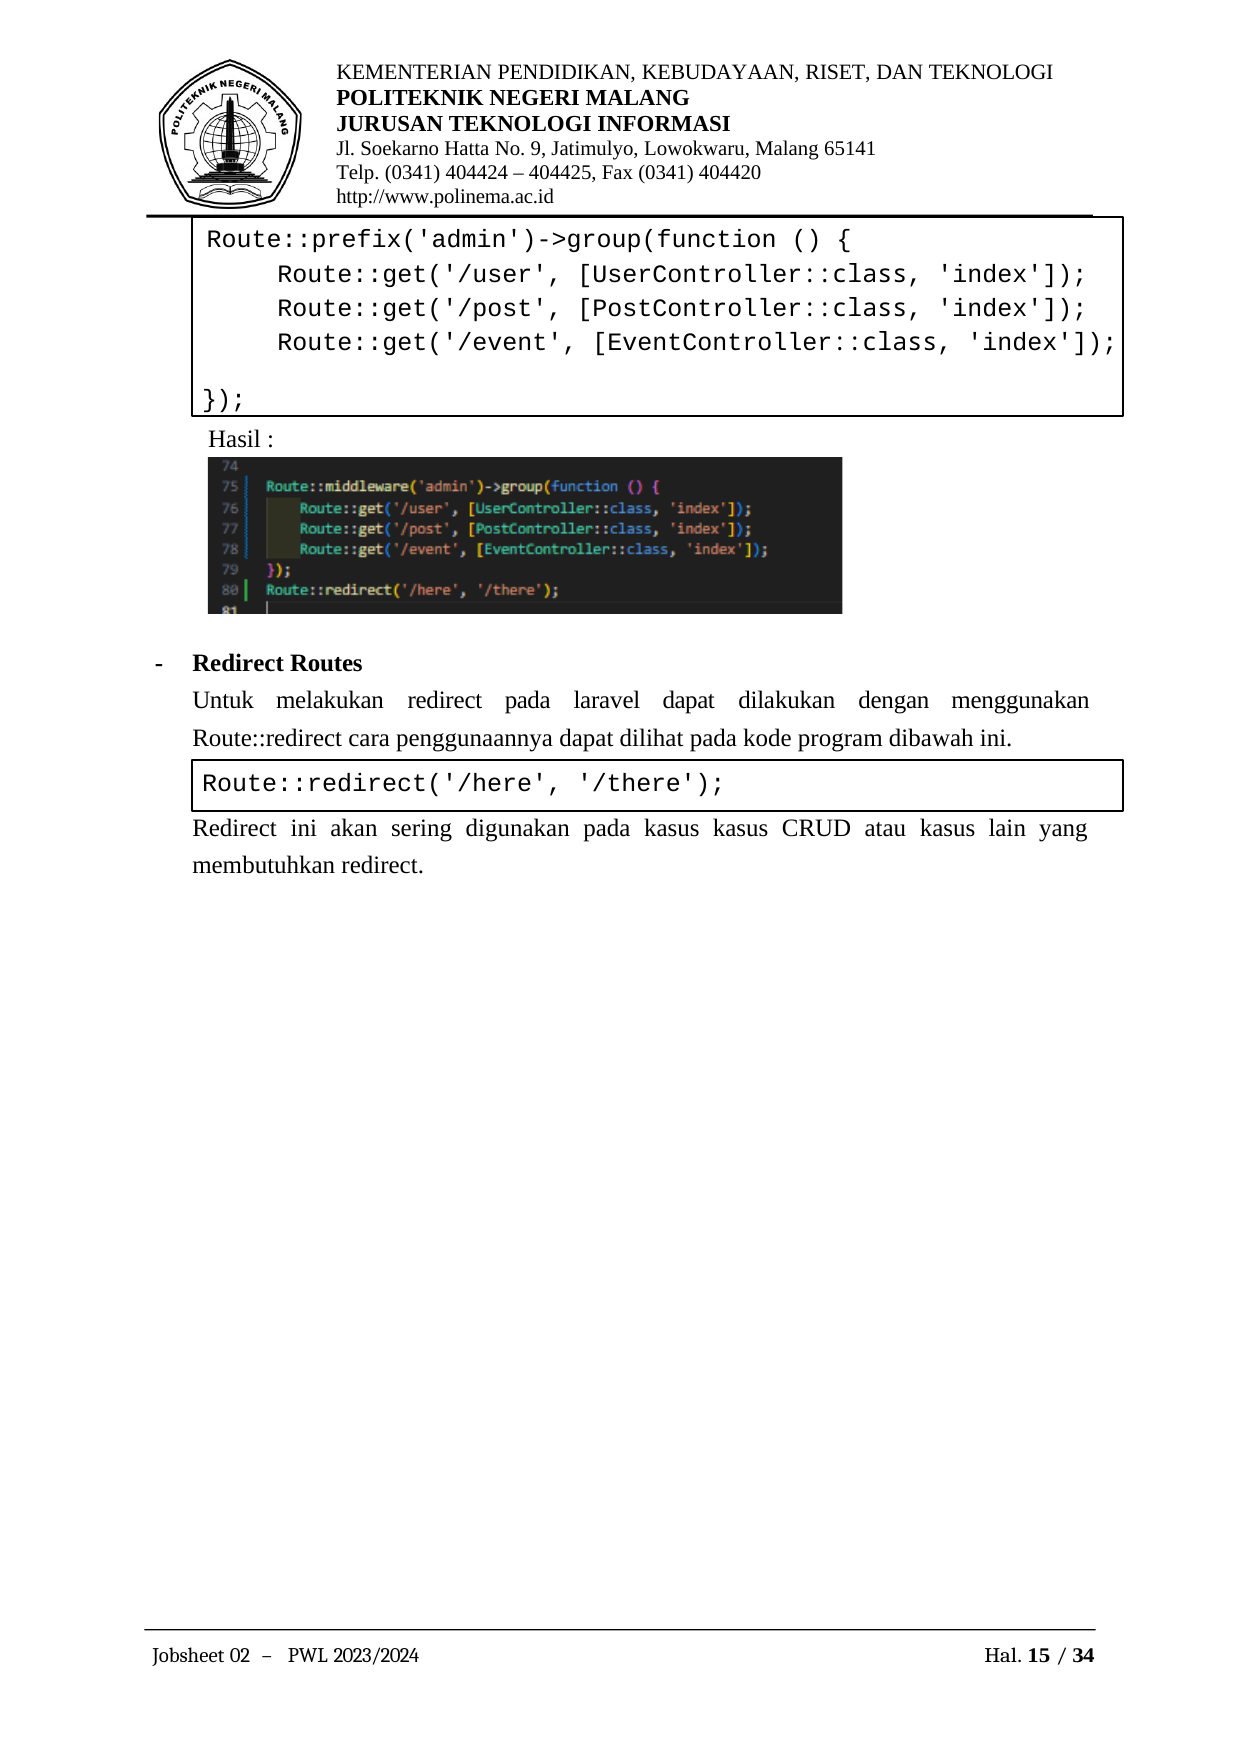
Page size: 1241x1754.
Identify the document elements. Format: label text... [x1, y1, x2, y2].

picture [158, 59, 302, 209]
picture [207, 457, 843, 614]
text Untuk melakukan redirect pada laravel dapat dilakukan dengan menggunakan Route::redirect cara penggunaannya dapat dilihat pada kode program dibawah ini. [192, 686, 1092, 752]
subtitle Redirect Routes [154, 648, 1152, 677]
text Hasil : [133, 424, 1152, 452]
text Redirect ini akan sering digunakan pada kasus kasus CRUD atau kasus lain yang membutuhkan redirect. [192, 813, 1105, 879]
